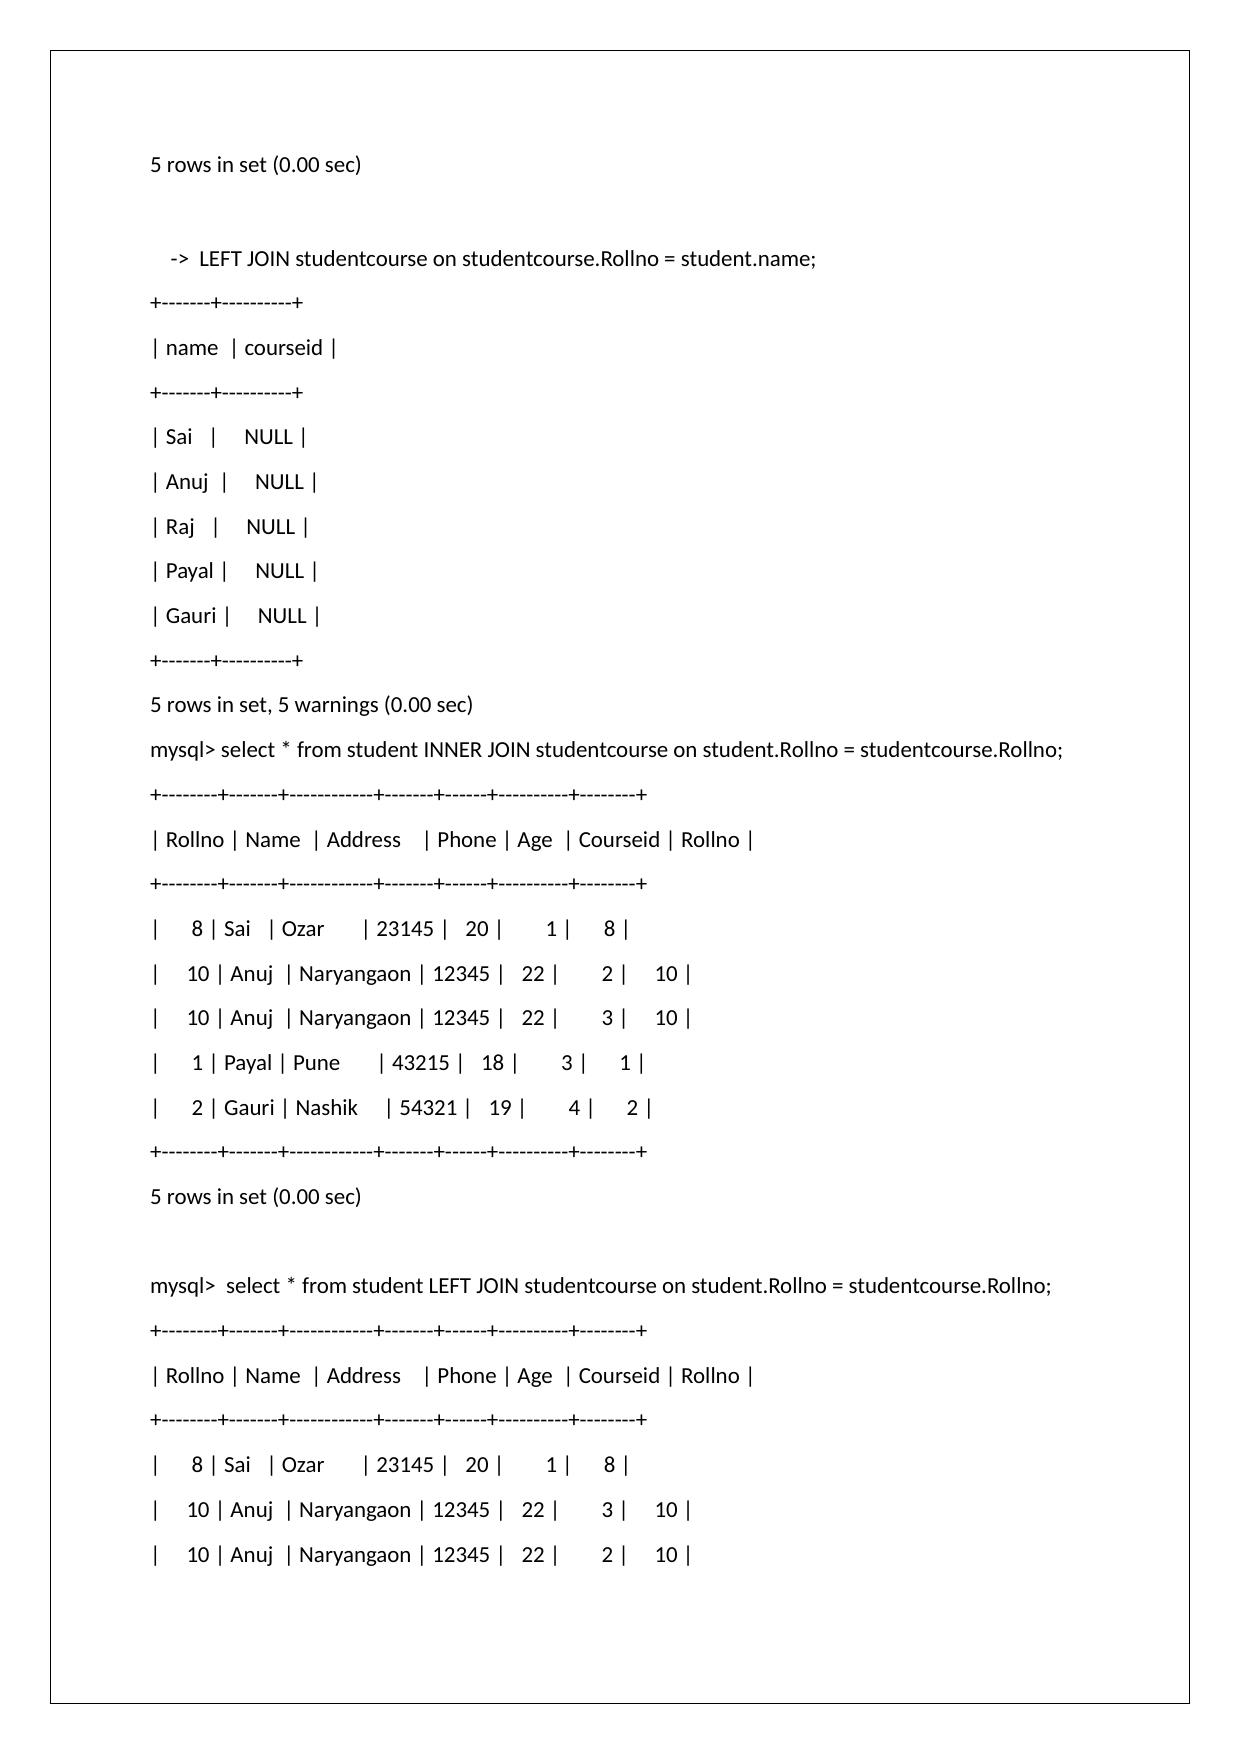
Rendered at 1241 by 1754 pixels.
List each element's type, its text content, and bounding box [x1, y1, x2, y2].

text | 10 | Anuj | Naryangaon | 12345 | 22 | 2 | 10 | [150, 959, 1090, 987]
text | Raj | NULL | [150, 512, 1090, 540]
text | 10 | Anuj | Naryangaon | 12345 | 22 | 3 | 10 | [150, 1495, 1090, 1523]
text | 2 | Gauri | Nashik | 54321 | 19 | 4 | 2 | [150, 1093, 1090, 1121]
text mysql> select * from student LEFT JOIN studentcourse on student.Rollno = studentcourse.Rollno; [150, 1272, 1090, 1299]
text | Rollno | Name | Address | Phone | Age | Courseid | Rollno | [150, 825, 1090, 853]
text +-------+----------+ [150, 378, 1090, 406]
text | 10 | Anuj | Naryangaon | 12345 | 22 | 2 | 10 | [150, 1540, 1090, 1568]
text | 1 | Payal | Pune | 43215 | 18 | 3 | 1 | [150, 1048, 1090, 1076]
text | Anuj | NULL | [150, 467, 1090, 495]
text | name | courseid | [150, 333, 1090, 361]
text +-------+----------+ [150, 646, 1090, 674]
text +--------+-------+------------+-------+------+----------+--------+ [150, 1316, 1090, 1344]
text | Payal | NULL | [150, 557, 1090, 584]
text | Sai | NULL | [150, 422, 1090, 451]
text -> LEFT JOIN studentcourse on studentcourse.Rollno = student.name; [150, 244, 1090, 272]
text 5 rows in set (0.00 sec) [150, 1182, 1090, 1210]
text | Rollno | Name | Address | Phone | Age | Courseid | Rollno | [150, 1361, 1090, 1389]
text +--------+-------+------------+-------+------+----------+--------+ [150, 780, 1090, 808]
text +--------+-------+------------+-------+------+----------+--------+ [150, 869, 1090, 897]
text 5 rows in set, 5 warnings (0.00 sec) [150, 691, 1090, 719]
text | 8 | Sai | Ozar | 23145 | 20 | 1 | 8 | [150, 914, 1090, 942]
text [150, 1406, 1090, 1434]
text mysql> select * from student INNER JOIN studentcourse on student.Rollno = studentcourse.Rollno; [150, 735, 1090, 763]
text | 8 | Sai | Ozar | 23145 | 20 | 1 | 8 | [150, 1450, 1090, 1478]
text | Gauri | NULL | [150, 601, 1090, 629]
text +-------+----------+ [150, 288, 1090, 316]
text +--------+-------+------------+-------+------+----------+--------+ [150, 1137, 1090, 1166]
text | 10 | Anuj | Naryangaon | 12345 | 22 | 3 | 10 | [150, 1003, 1090, 1031]
text 5 rows in set (0.00 sec) [150, 150, 1090, 178]
